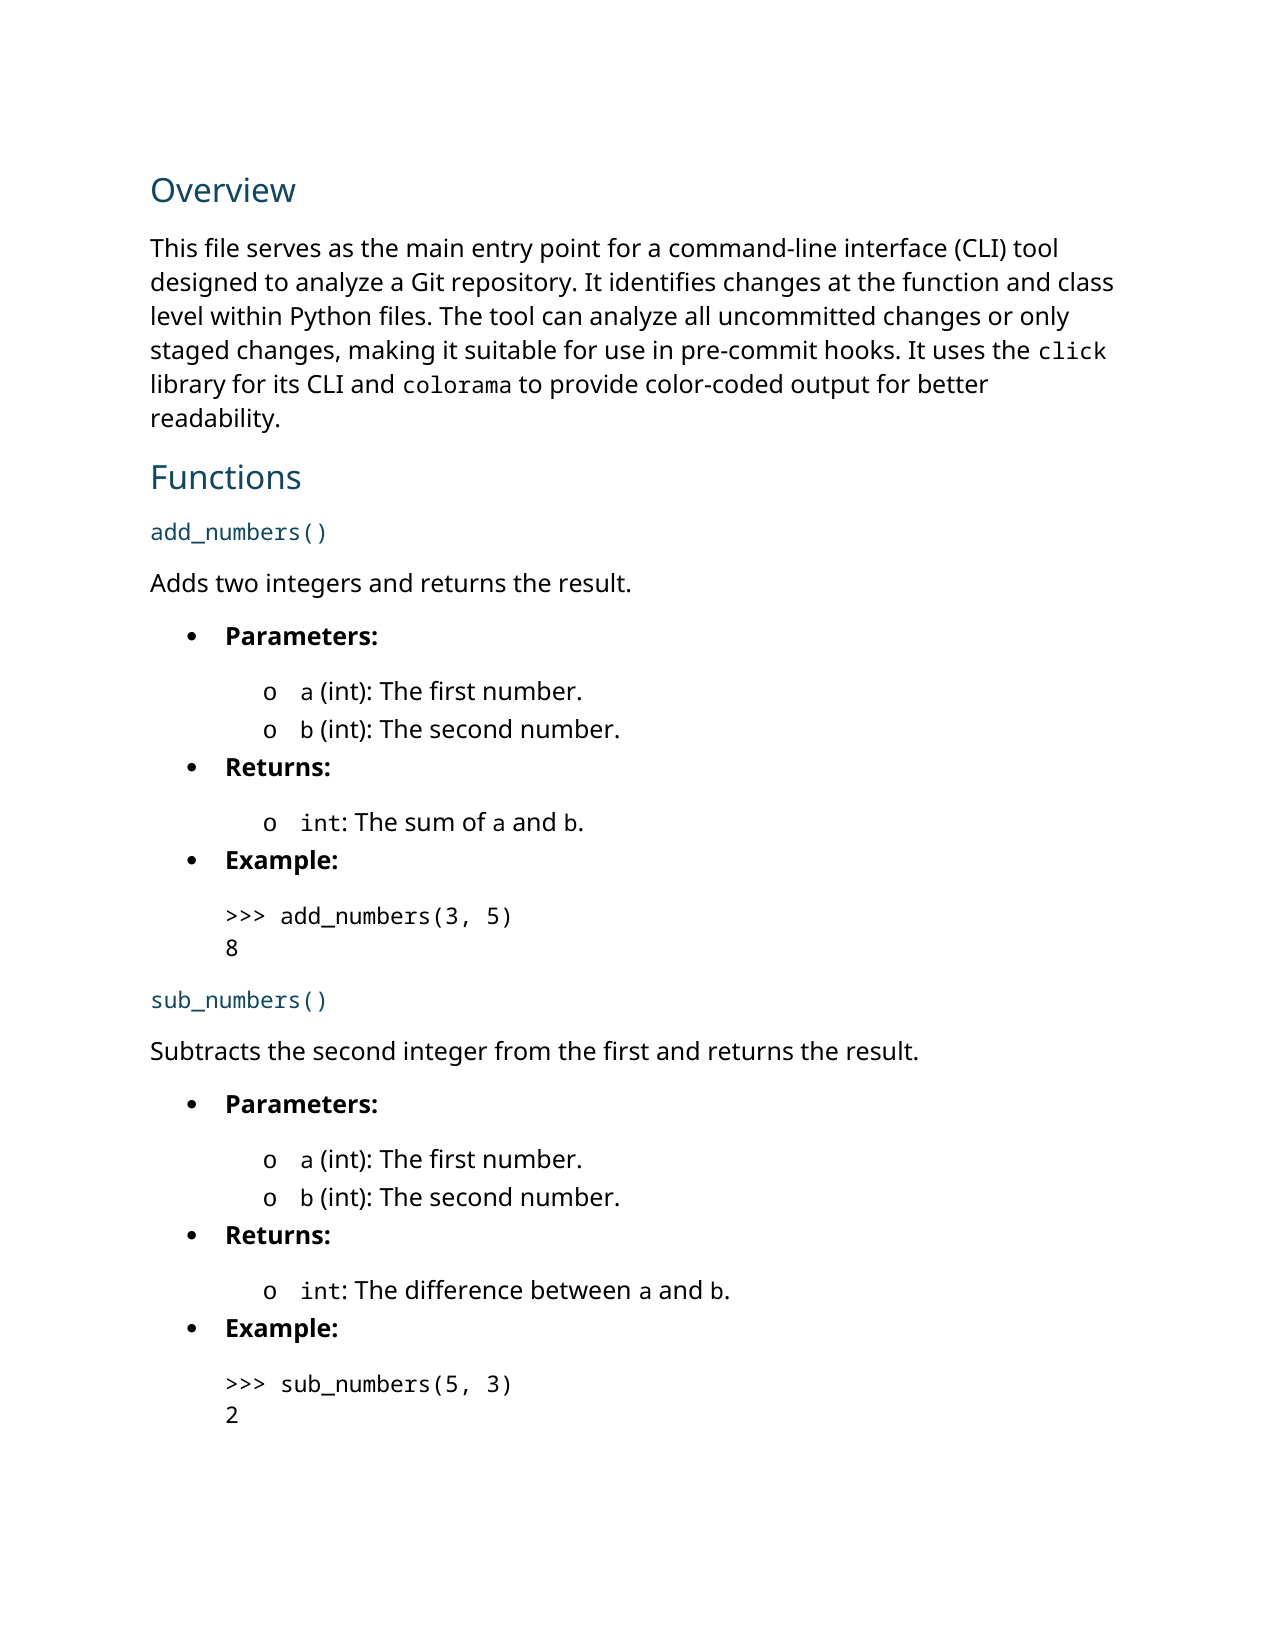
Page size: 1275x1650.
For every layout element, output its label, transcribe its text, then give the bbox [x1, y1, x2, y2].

list Example: [187, 843, 1125, 877]
list a (int): The first number. [262, 1141, 1125, 1176]
subtitle Overview [150, 167, 1125, 212]
subtitle add_numbers() [150, 516, 1125, 547]
text Subtracts the second integer from the first and returns the result. [150, 1034, 1125, 1068]
subtitle sub_numbers() [150, 984, 1125, 1015]
list Example: [187, 1310, 1125, 1344]
list b (int): The second number. [262, 1179, 1125, 1214]
list >>> sub_numbers(5, 3) 2 [187, 1365, 1125, 1431]
list Parameters: [187, 1087, 1125, 1121]
list Parameters: [187, 619, 1125, 653]
list int: The sum of a and b. [262, 805, 1125, 839]
list b (int): The second number. [262, 712, 1125, 746]
list a (int): The first number. [262, 674, 1125, 708]
text Adds two integers and returns the result. [150, 566, 1125, 600]
list Returns: [187, 750, 1125, 784]
list int: The difference between a and b. [262, 1272, 1125, 1307]
subtitle Functions [150, 454, 1125, 499]
list Returns: [187, 1217, 1125, 1252]
list >>> add_numbers(3, 5) 8 [187, 898, 1125, 963]
text This file serves as the main entry point for a command-line interface (CLI) tool designed to analyze a Git repository. It identifies changes at the function and class level within Python files. The tool can analyze all uncommitted changes or only staged changes, making it suitable for use in pre-commit hooks. It uses the click library for its CLI and colorama to provide color-coded output for better readability. [150, 231, 1125, 435]
